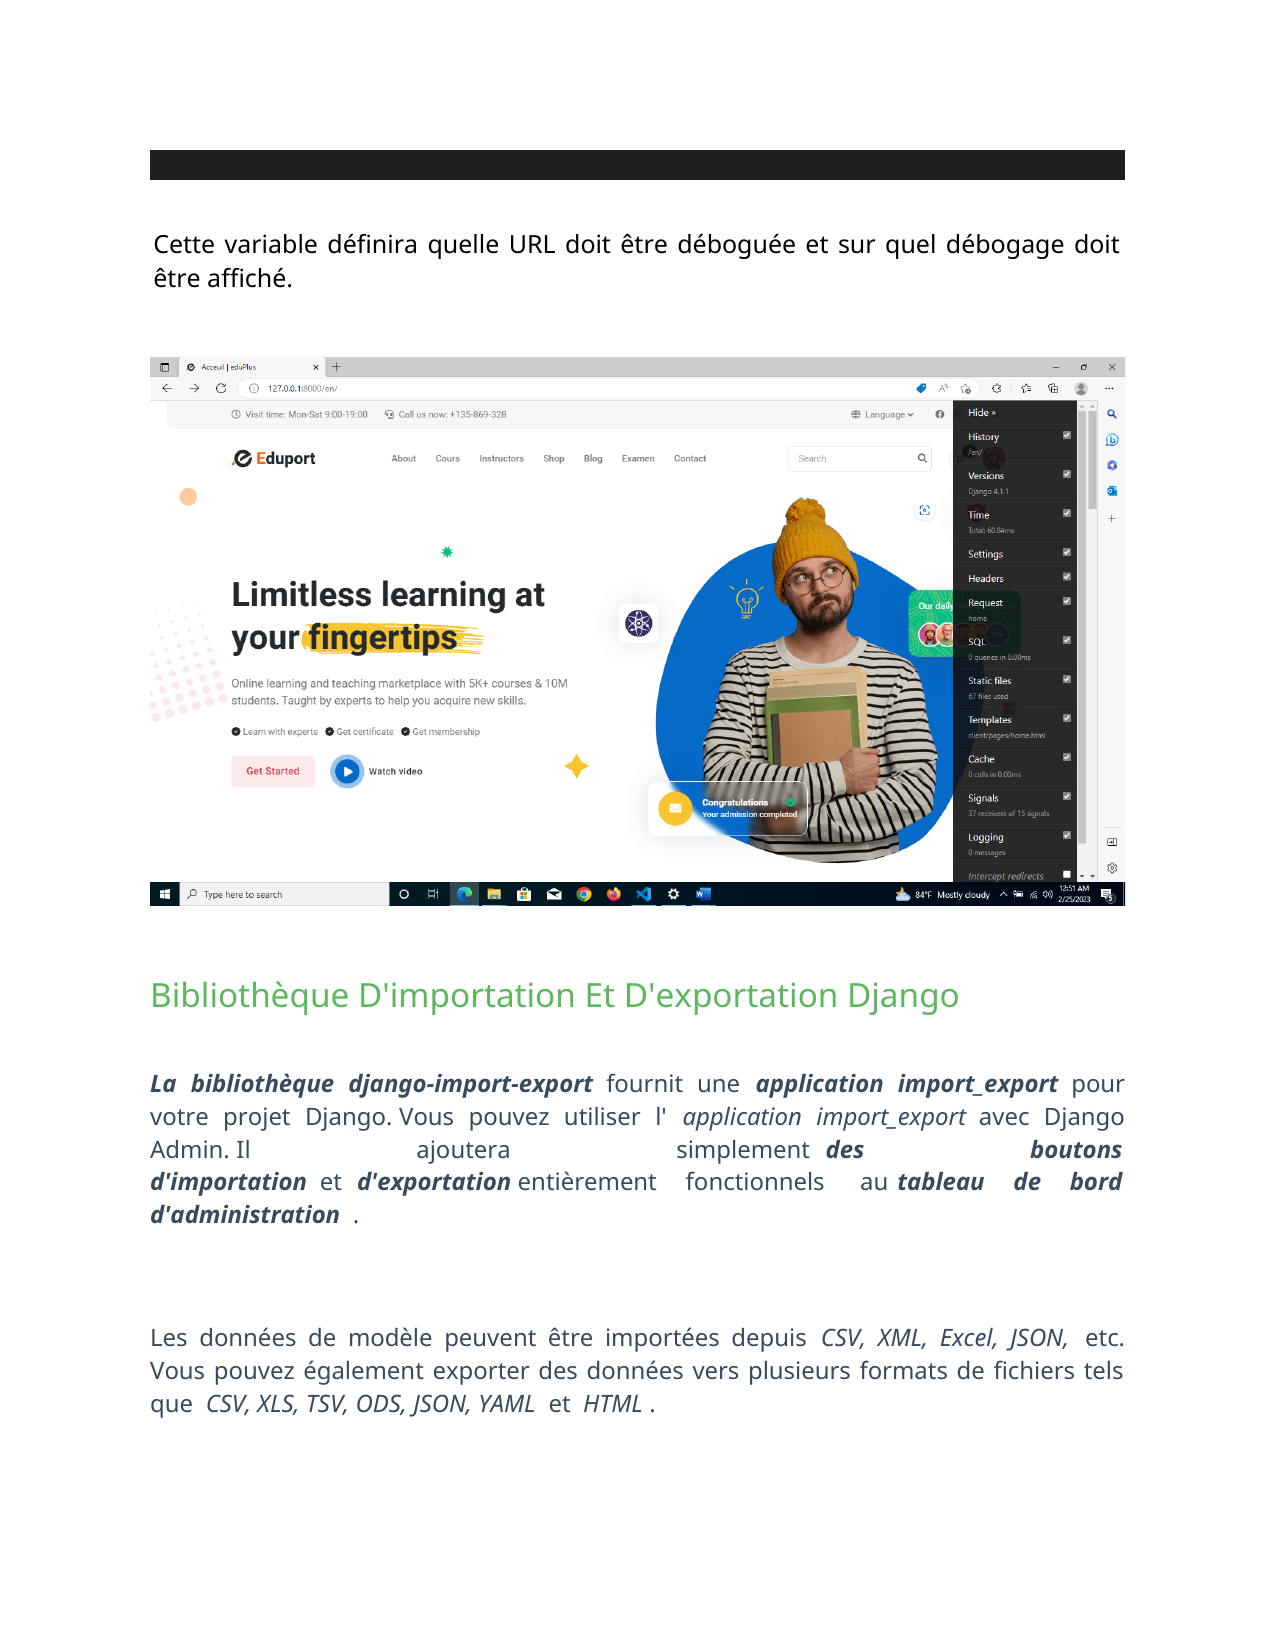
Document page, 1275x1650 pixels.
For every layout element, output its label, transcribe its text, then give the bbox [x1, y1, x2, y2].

subtitle Bibliothèque D'importation Et D'exportation Django [150, 971, 1125, 1017]
text Cette variable définira quelle URL doit être déboguée et sur quel débogage doit être affiché. [153, 227, 1122, 295]
text Les données de modèle peuvent être importées depuis CSV, XML, Excel, JSON, etc. Vous pouvez également exporter des données vers plusieurs formats de fichiers tels que CSV, XLS, TSV, ODS, JSON, YAML et HTML . [150, 1321, 1125, 1419]
text La bibliothèque django-import-export fournit une application import_export pour votre projet Django. Vous pouvez utiliser l' application import_export avec Django Admin. Il ajoutera simplement des boutons d'importation et d'exportation entièrement fonctionnels au tableau de bord d'administration . [150, 1067, 1125, 1230]
picture [150, 357, 1125, 906]
